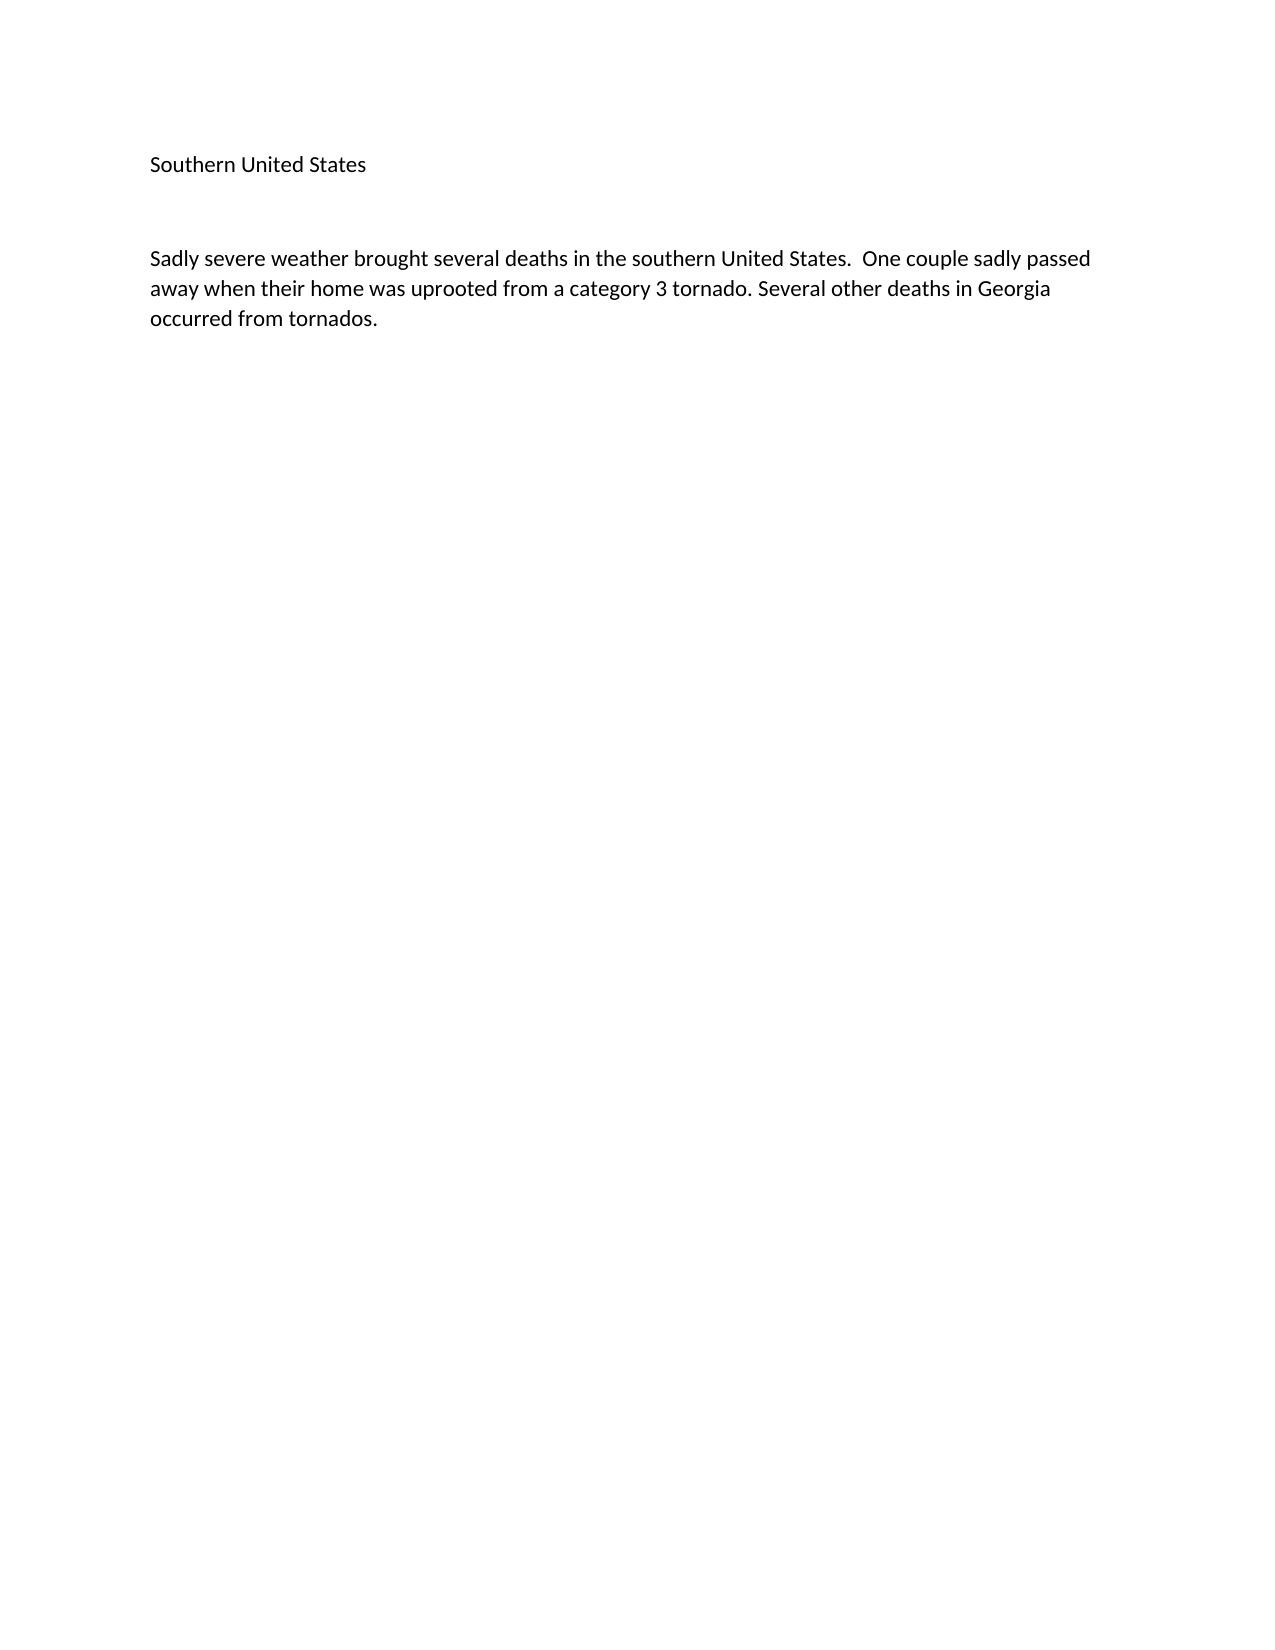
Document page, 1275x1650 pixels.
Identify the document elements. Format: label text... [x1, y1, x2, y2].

text Sadly severe weather brought several deaths in the southern United States. One couple sadly passed away when their home was uprooted from a category 3 tornado. Several other deaths in Georgia occurred from tornados. [150, 244, 1125, 332]
text Southern United States [150, 150, 1125, 178]
